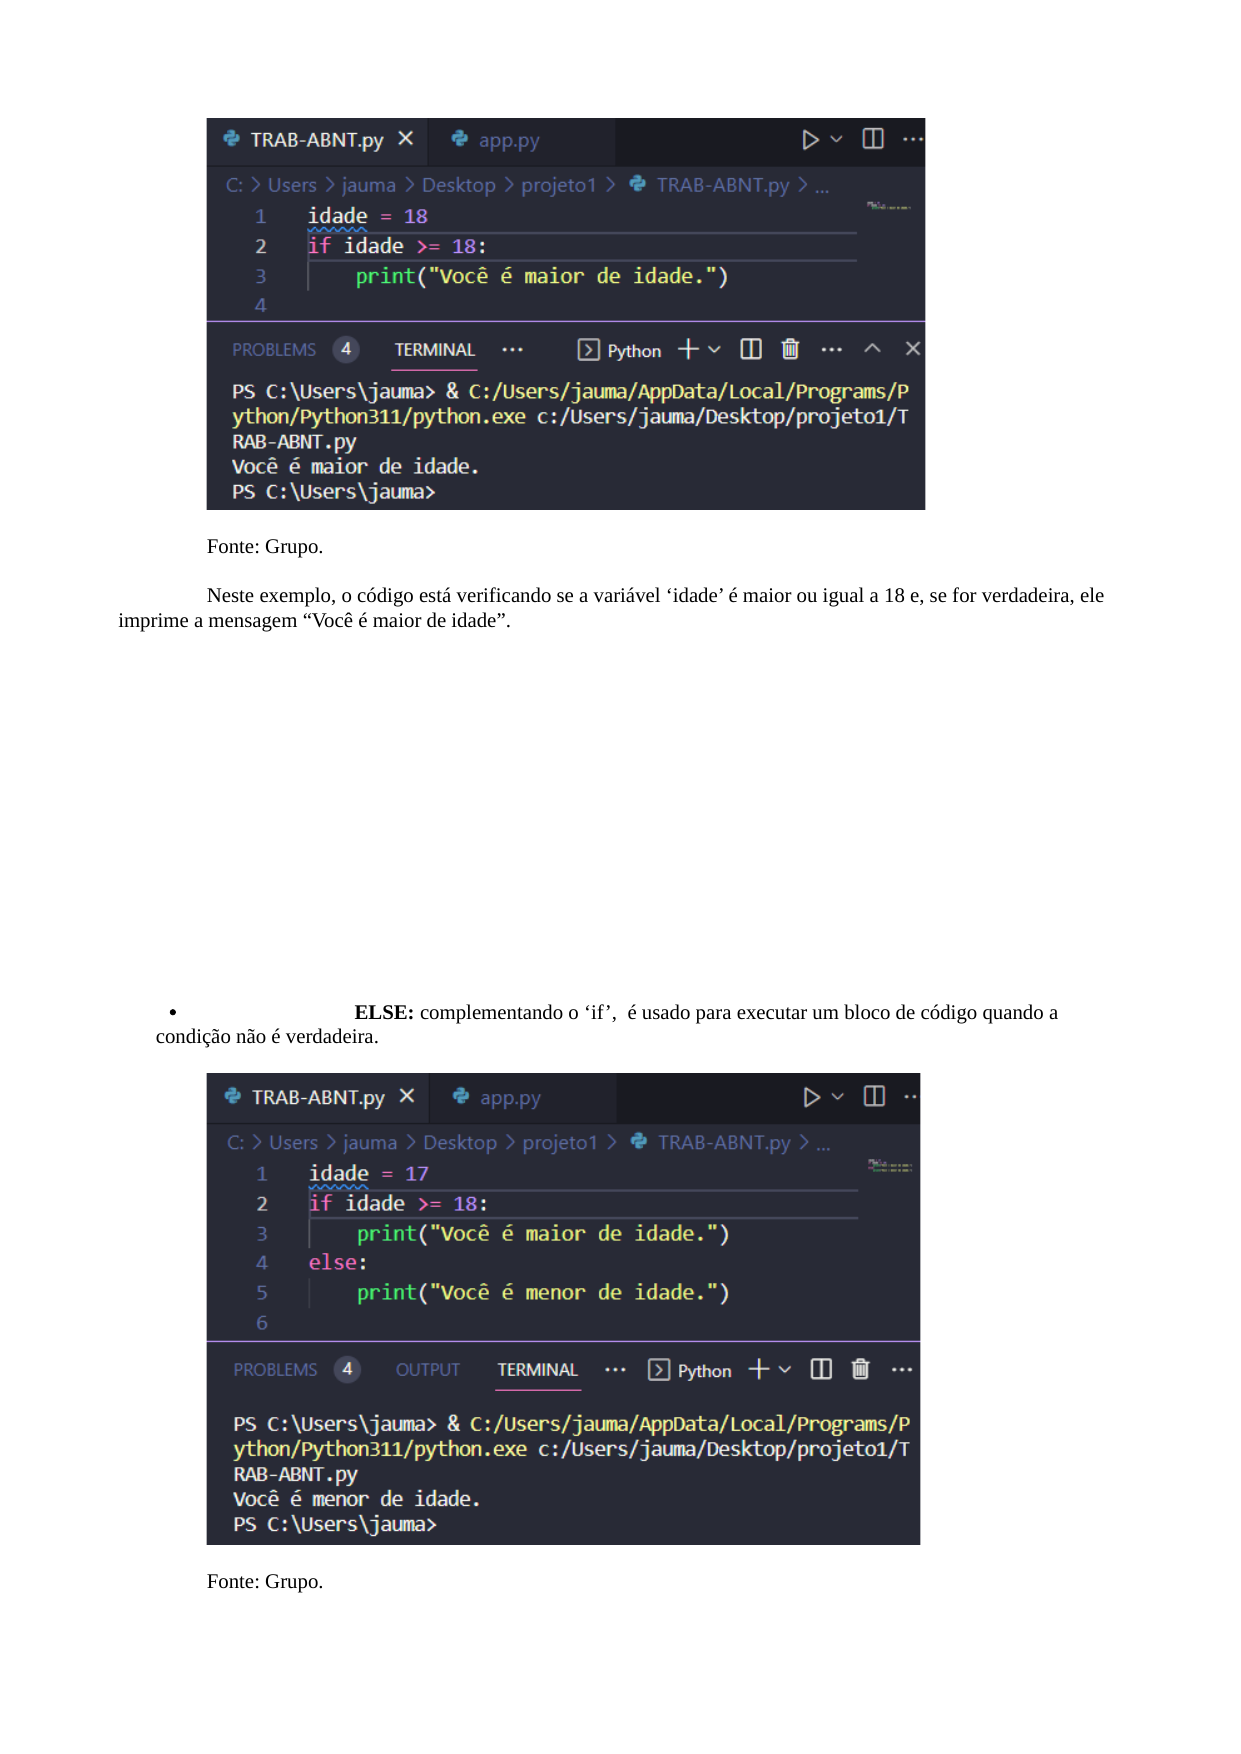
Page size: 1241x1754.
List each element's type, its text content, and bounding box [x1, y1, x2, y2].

text Fonte: Grupo. [118, 534, 1122, 558]
list ELSE: complementando o ‘if’, é usado para executar um bloco de código quando a condição não é verdadeira. [156, 1000, 1122, 1048]
picture [206, 1073, 921, 1545]
text Fonte: Grupo. [118, 1569, 1122, 1593]
text Neste exemplo, o código está verificando se a variável ‘idade’ é maior ou igual a 18 e, se for verdadeira, ele imprime a mensagem “Você é maior de idade”. [118, 583, 1122, 632]
picture [206, 118, 926, 510]
